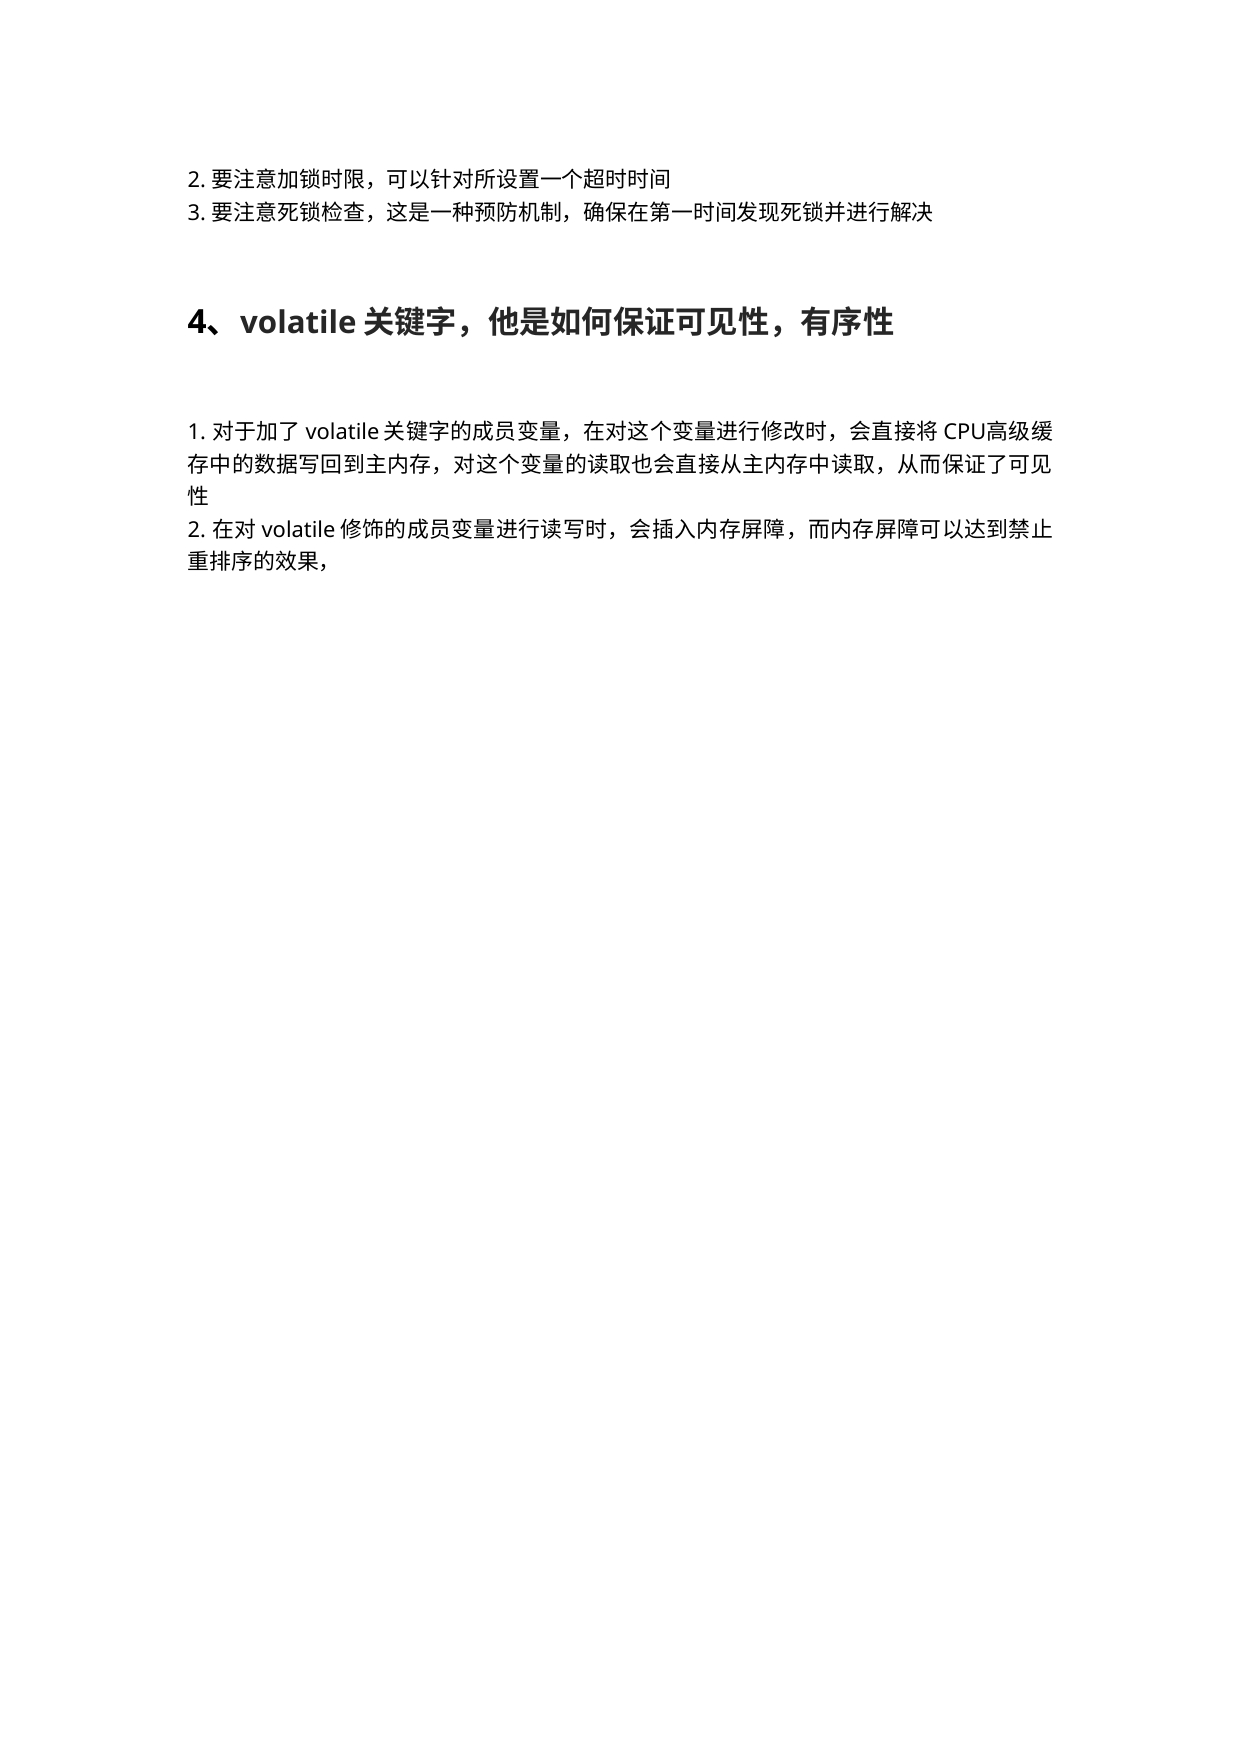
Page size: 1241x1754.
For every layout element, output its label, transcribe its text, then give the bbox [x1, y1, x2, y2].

text 2. 要注意加锁时限，可以针对所设置⼀个超时时间 [187, 162, 1053, 194]
subtitle 4、volatile关键字，他是如何保证可⻅性，有序性 [187, 287, 1053, 352]
text 1. 对于加了volatile关键字的成员变量，在对这个变量进⾏修改时，会直接将CPU⾼级缓存中的数据写回到主内存，对这个变量的读取也会直接从主内存中读取，从⽽保证了可⻅性 [187, 414, 1053, 511]
text 2. 在对volatile修饰的成员变量进⾏读写时，会插⼊内存屏障，⽽内存屏障可以达到禁⽌重排序的效果， [187, 511, 1053, 576]
text 3. 要注意死锁检查，这是⼀种预防机制，确保在第⼀时间发现死锁并进⾏解决 [187, 194, 1053, 227]
